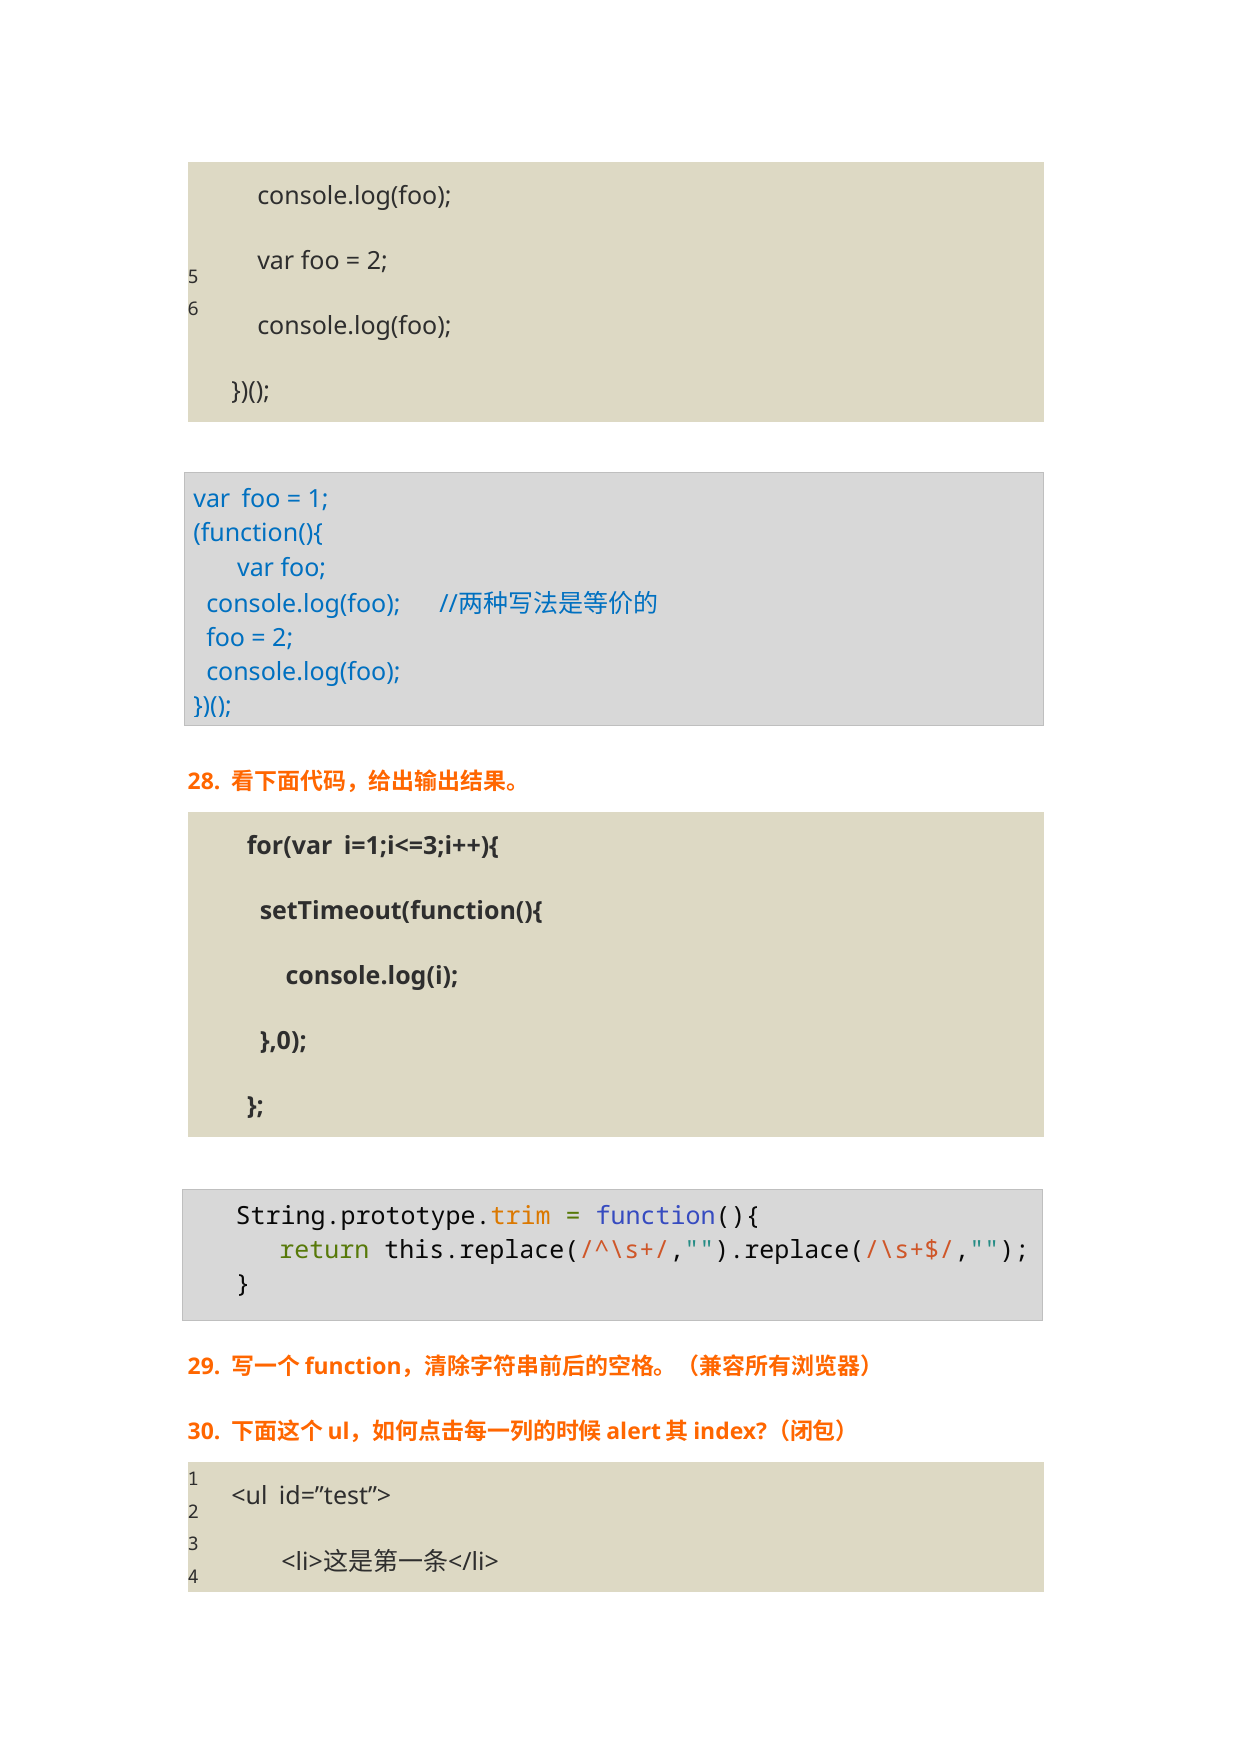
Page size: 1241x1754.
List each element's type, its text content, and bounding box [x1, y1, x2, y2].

table_header for(var i=1;i<=3;i++){ setTimeout(function(){ console.log(i); },0); }; [247, 812, 1044, 1137]
table_header var foo = 1; (function(){ console.log(foo); var foo = 2; console.log(foo); })(); [231, 162, 1044, 422]
list 写一个function，清除字符串前后的空格。（兼容所有浏览器） [187, 1137, 1053, 1397]
table_header 1 2 3 4 5 [188, 1462, 231, 1592]
table_header <ul id=”test”> <li>这是第一条</li> <li>这是第二条</li> <li>这是第三条</li> </ul> [231, 1462, 1044, 1592]
list 下面这个ul，如何点击每一列的时候alert其index?（闭包） [187, 1397, 1053, 1462]
list 看下面代码，给出输出结果。 [187, 454, 1053, 812]
table_header 1 2 3 4 5 6 [188, 162, 231, 422]
table_header [188, 812, 247, 1137]
